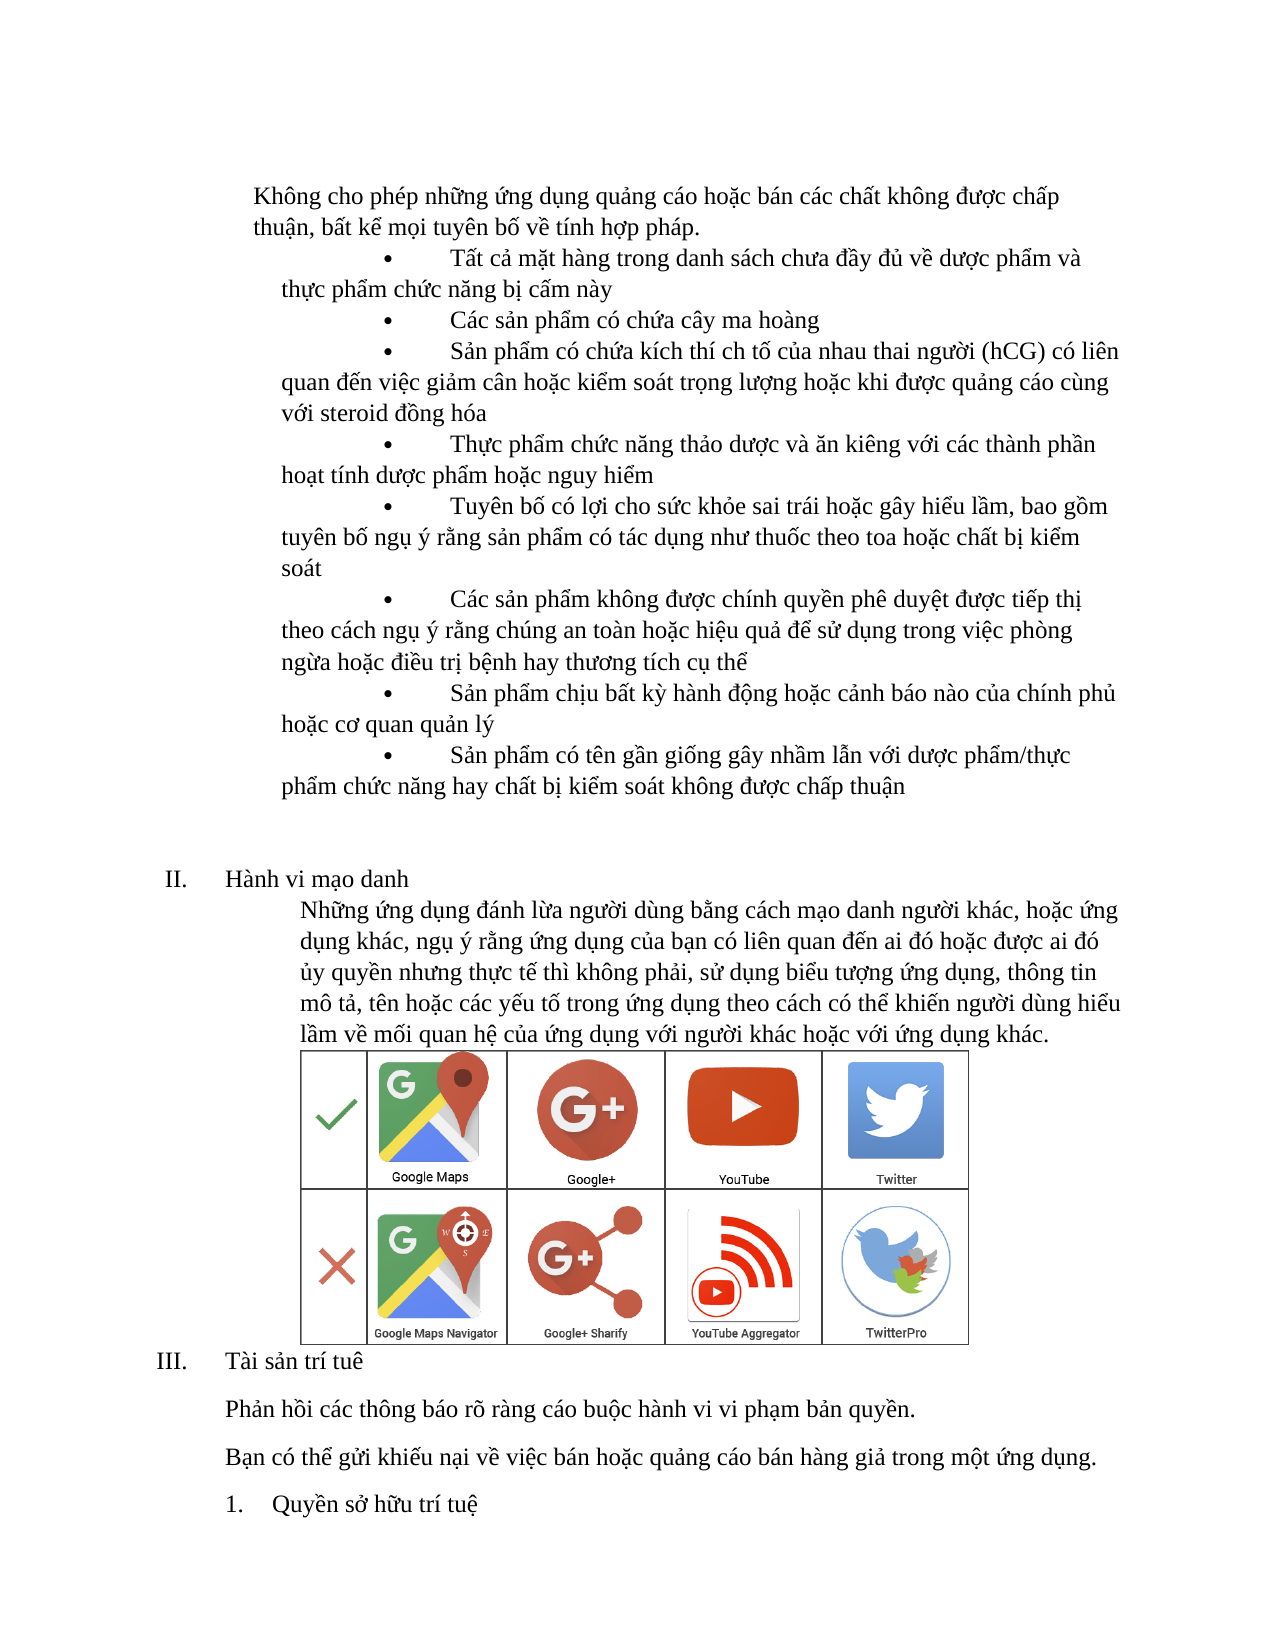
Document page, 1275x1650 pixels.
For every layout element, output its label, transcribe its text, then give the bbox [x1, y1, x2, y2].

list Những ứng dụng đánh lừa người dùng bằng cách mạo danh người khác, hoặc ứng dụng khác, ngụ ý rằng ứng dụng của bạn có liên quan đến ai đó hoặc được ai đó ủy quyền nhưng thực tế thì không phải, sử dụng biểu tượng ứng dụng, thông tin mô tả, tên hoặc các yếu tố trong ứng dụng theo cách có thể khiến người dùng hiểu lầm về mối quan hệ của ứng dụng với người khác hoặc với ứng dụng khác. [300, 895, 1125, 1048]
list Tài sản trí tuê [187, 1346, 1125, 1375]
picture [300, 1050, 969, 1345]
list Các sản phẩm không được chính quyền phê duyệt được tiếp thị theo cách ngụ ý rằng chúng an toàn hoặc hiệu quả để sử dụng trong việc phòng ngừa hoặc điều trị bệnh hay thương tích cụ thể [281, 584, 1125, 675]
text Phản hồi các thông báo rõ ràng cáo buộc hành vi vi phạm bản quyền. [225, 1394, 1125, 1423]
list Thực phẩm chức năng thảo dược và ăn kiêng với các thành phần hoạt tính dược phẩm hoặc nguy hiểm [281, 429, 1125, 489]
list Sản phẩm chịu bất kỳ hành động hoặc cảnh báo nào của chính phủ hoặc cơ quan quản lý [281, 678, 1125, 737]
list Sản phẩm có chứa kích thí ch tố của nhau thai người (hCG) có liên quan đến việc giảm cân hoặc kiểm soát trọng lượng hoặc khi được quảng cáo cùng với steroid đồng hóa [281, 336, 1125, 427]
list Các sản phẩm có chứa cây ma hoàng [281, 305, 1125, 334]
text Bạn có thể gửi khiếu nại về việc bán hoặc quảng cáo bán hàng giả trong một ứng dụng. [225, 1442, 1125, 1471]
list Không cho phép những ứng dụng quảng cáo hoặc bán các chất không được chấp thuận, bất kể mọi tuyên bố về tính hợp pháp. [253, 181, 1125, 241]
list Tất cả mặt hàng trong danh sách chưa đầy đủ về dược phẩm và thực phẩm chức năng bị cấm này [281, 243, 1125, 303]
list Sản phẩm có tên gần giống gây nhầm lẫn với dược phẩm/thực phẩm chức năng hay chất bị kiểm soát không được chấp thuận [281, 740, 1125, 799]
list Hành vi mạo danh [187, 864, 1125, 893]
list Quyền sở hữu trí tuệ [225, 1489, 1125, 1518]
list Tuyên bố có lợi cho sức khỏe sai trái hoặc gây hiểu lầm, bao gồm tuyên bố ngụ ý rằng sản phẩm có tác dụng như thuốc theo toa hoặc chất bị kiểm soát [281, 491, 1125, 582]
